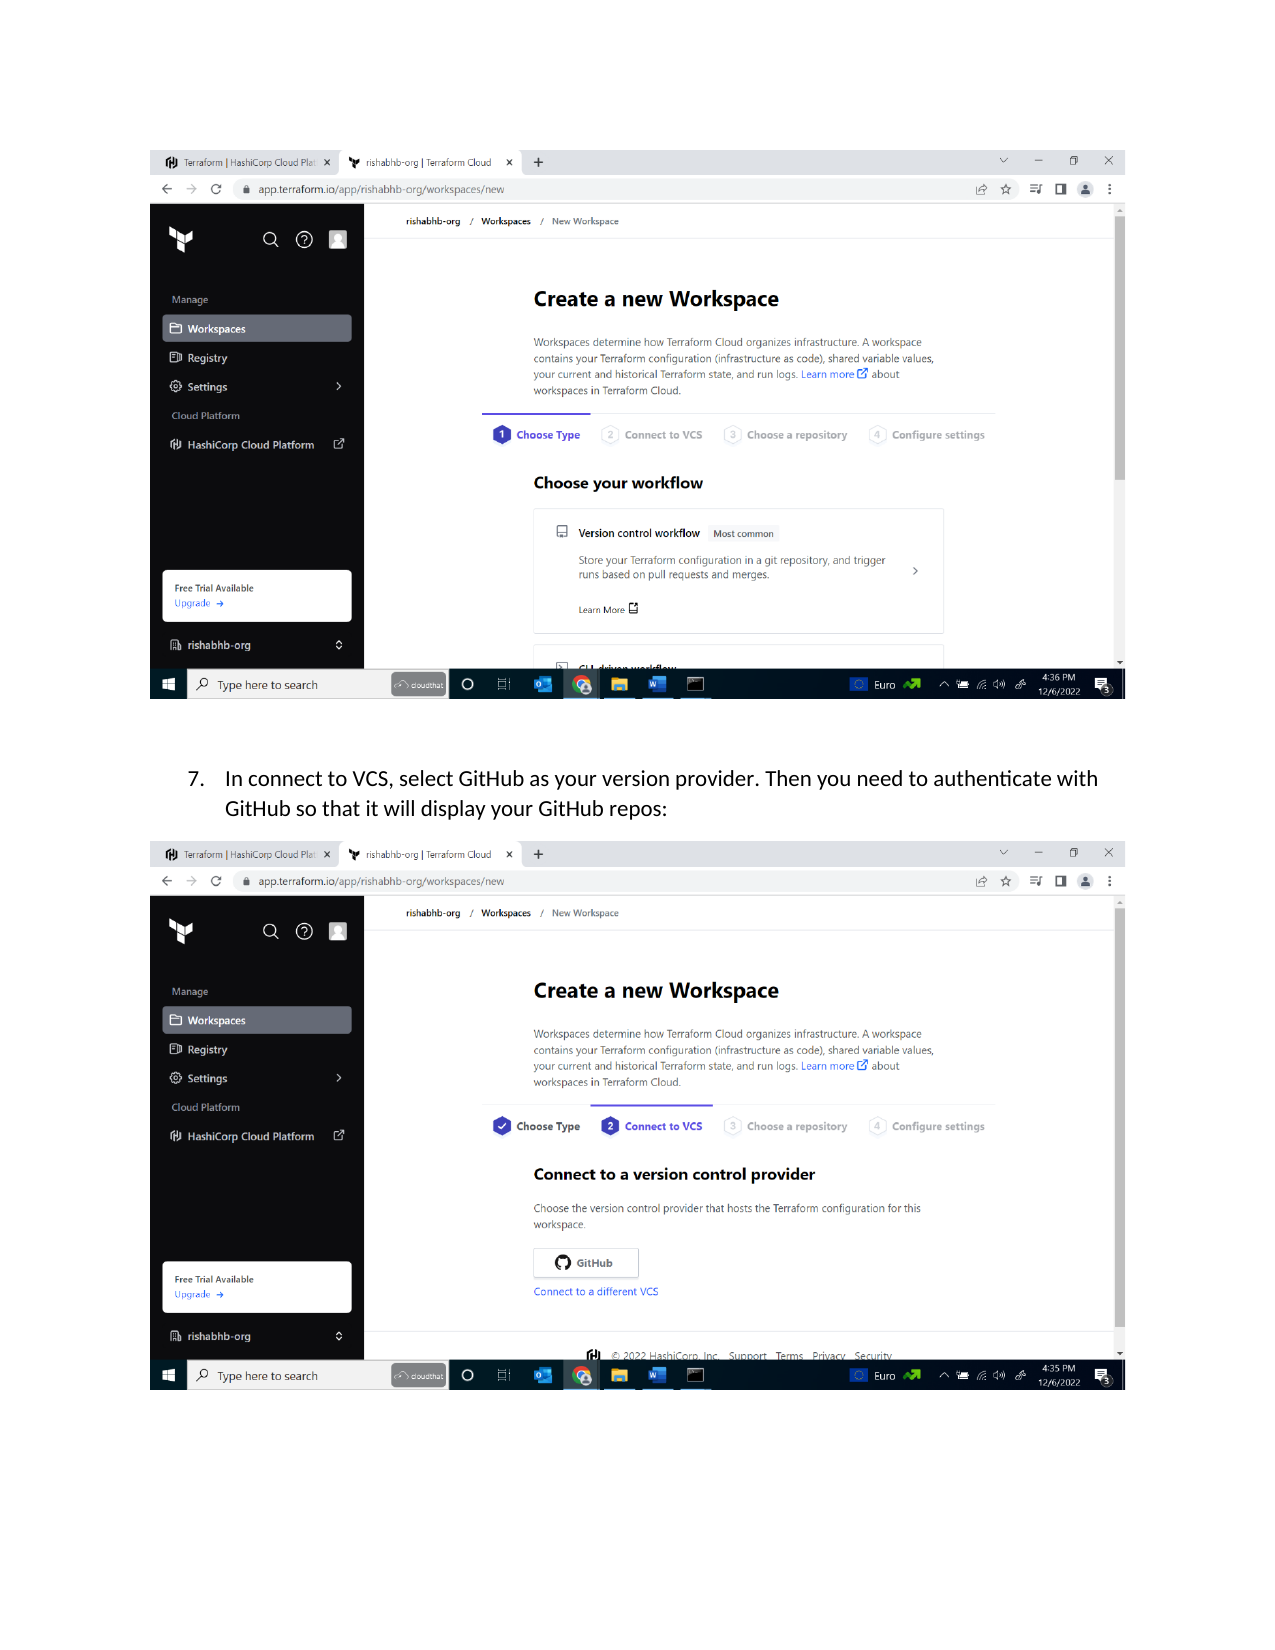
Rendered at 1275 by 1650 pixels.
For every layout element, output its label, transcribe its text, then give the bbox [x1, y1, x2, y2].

picture [150, 150, 1125, 699]
picture [150, 841, 1125, 1390]
list In connect to VCS, select GitHub as your version provider. Then you need to authenticate with GitHub so that it will display your GitHub repos: [187, 764, 1125, 822]
